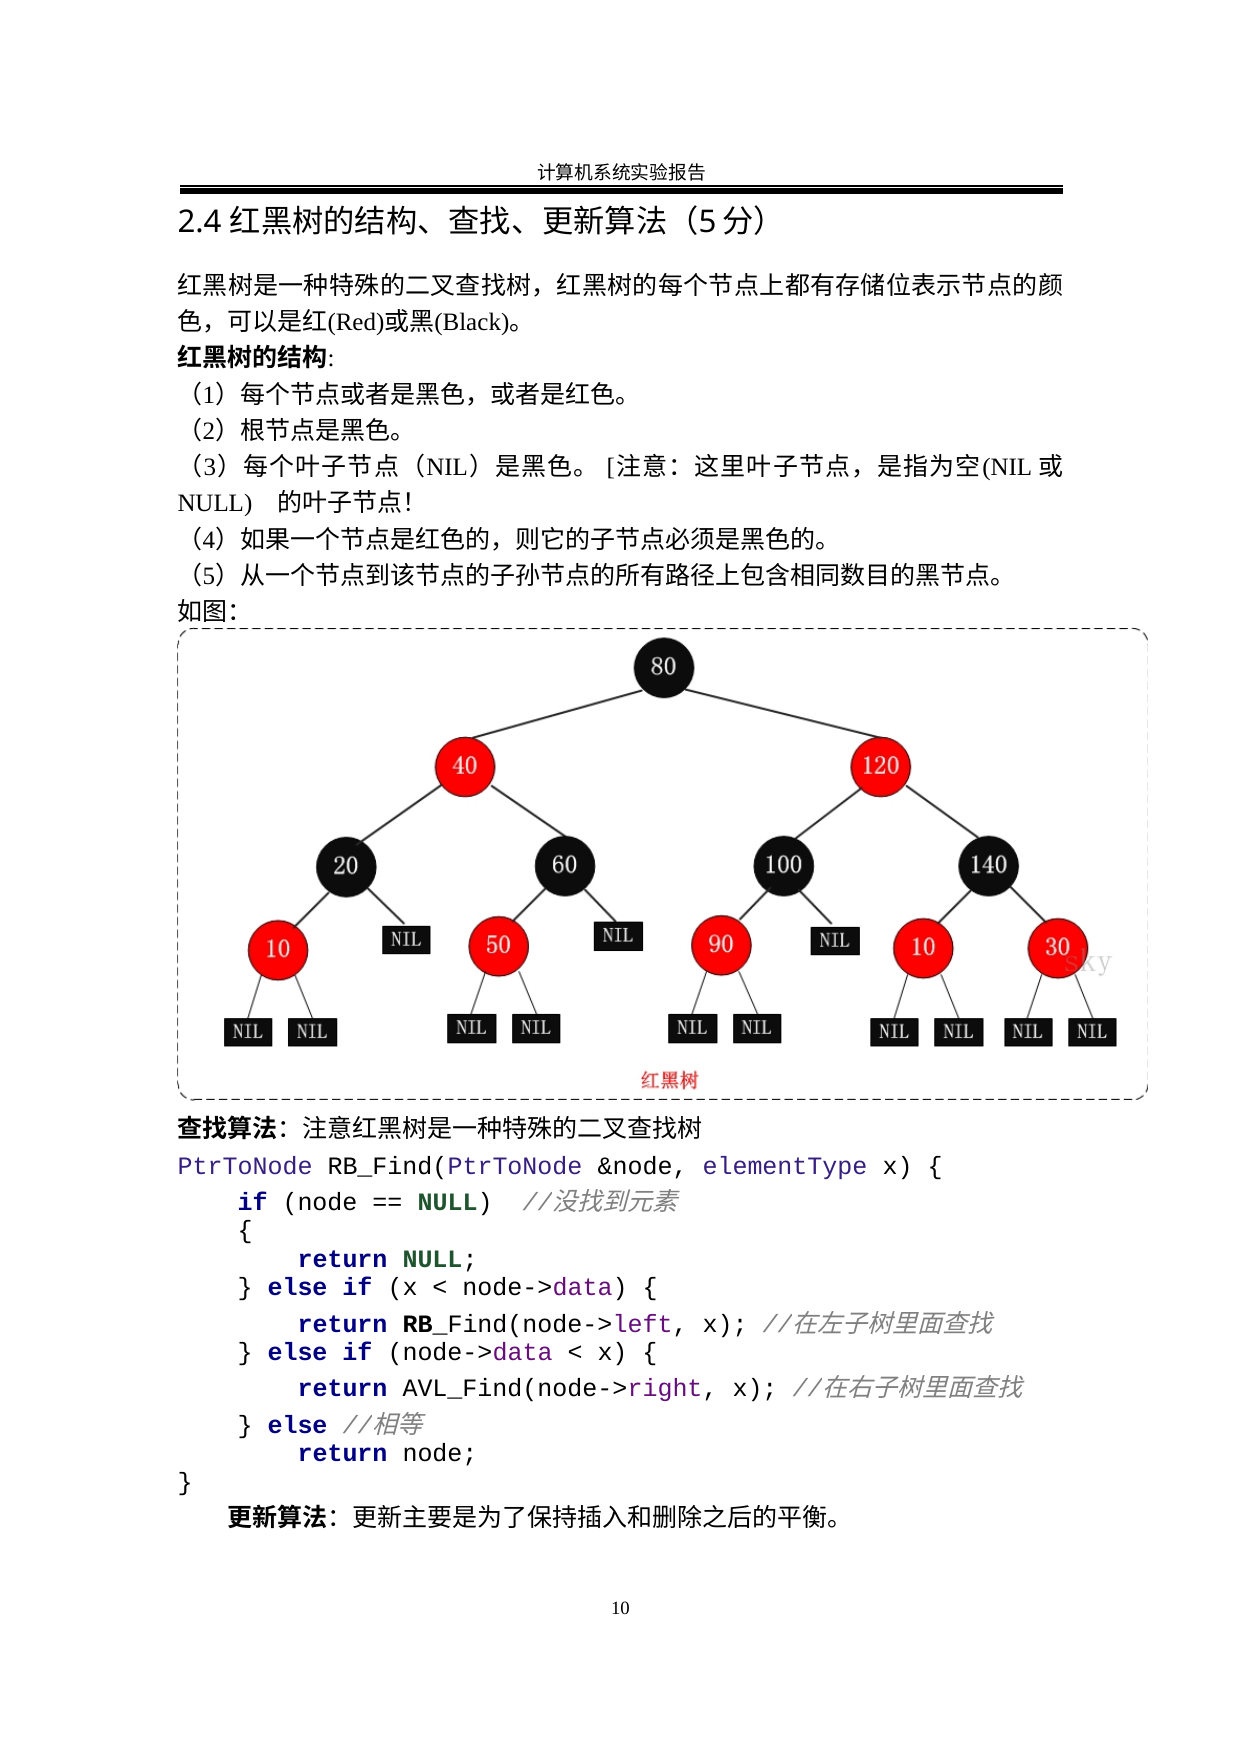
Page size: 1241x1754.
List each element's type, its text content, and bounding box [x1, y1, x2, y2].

text 更新算法：更新主要是为了保持插入和删除之后的平衡。 [177, 1497, 1063, 1534]
text 红黑树是一种特殊的二叉查找树，红黑树的每个节点上都有存储位表示节点的颜色，可以是红(Red)或黑(Black)。 [177, 265, 1063, 338]
picture [177, 627, 1148, 1101]
text 查找算法：注意红黑树是一种特殊的二叉查找树 [177, 1108, 1063, 1144]
text 红黑树的结构: （1）每个节点或者是黑色，或者是红色。 （2）根节点是黑色。 （3）每个叶子节点（NIL）是黑色。 [注意：这里叶子节点，是指为空(NIL或NULL) 的叶子节点！ （4）如果一个节点是红色的，则它的子节点必须是黑色的。 （5）从一个节点到该节点的子孙节点的所有路径上包含相同数目的黑节点。 [177, 338, 1063, 592]
subtitle 2.4 红黑树的结构、查找、更新算法（5分） [177, 201, 1063, 240]
text 如图： [177, 592, 1063, 627]
text PtrToNode RB_Find(PtrToNode &node, elementType x) { if (node == NULL) //没找到元素 { return NULL; } else if (x < node->data) { return RB_Find(node->left, x); //在左子树里面查找 } else if (node->data < x) { return AVL_Find(node->right, x); //在右子树里面查找 } else //相等 return node; } [177, 1153, 1063, 1497]
